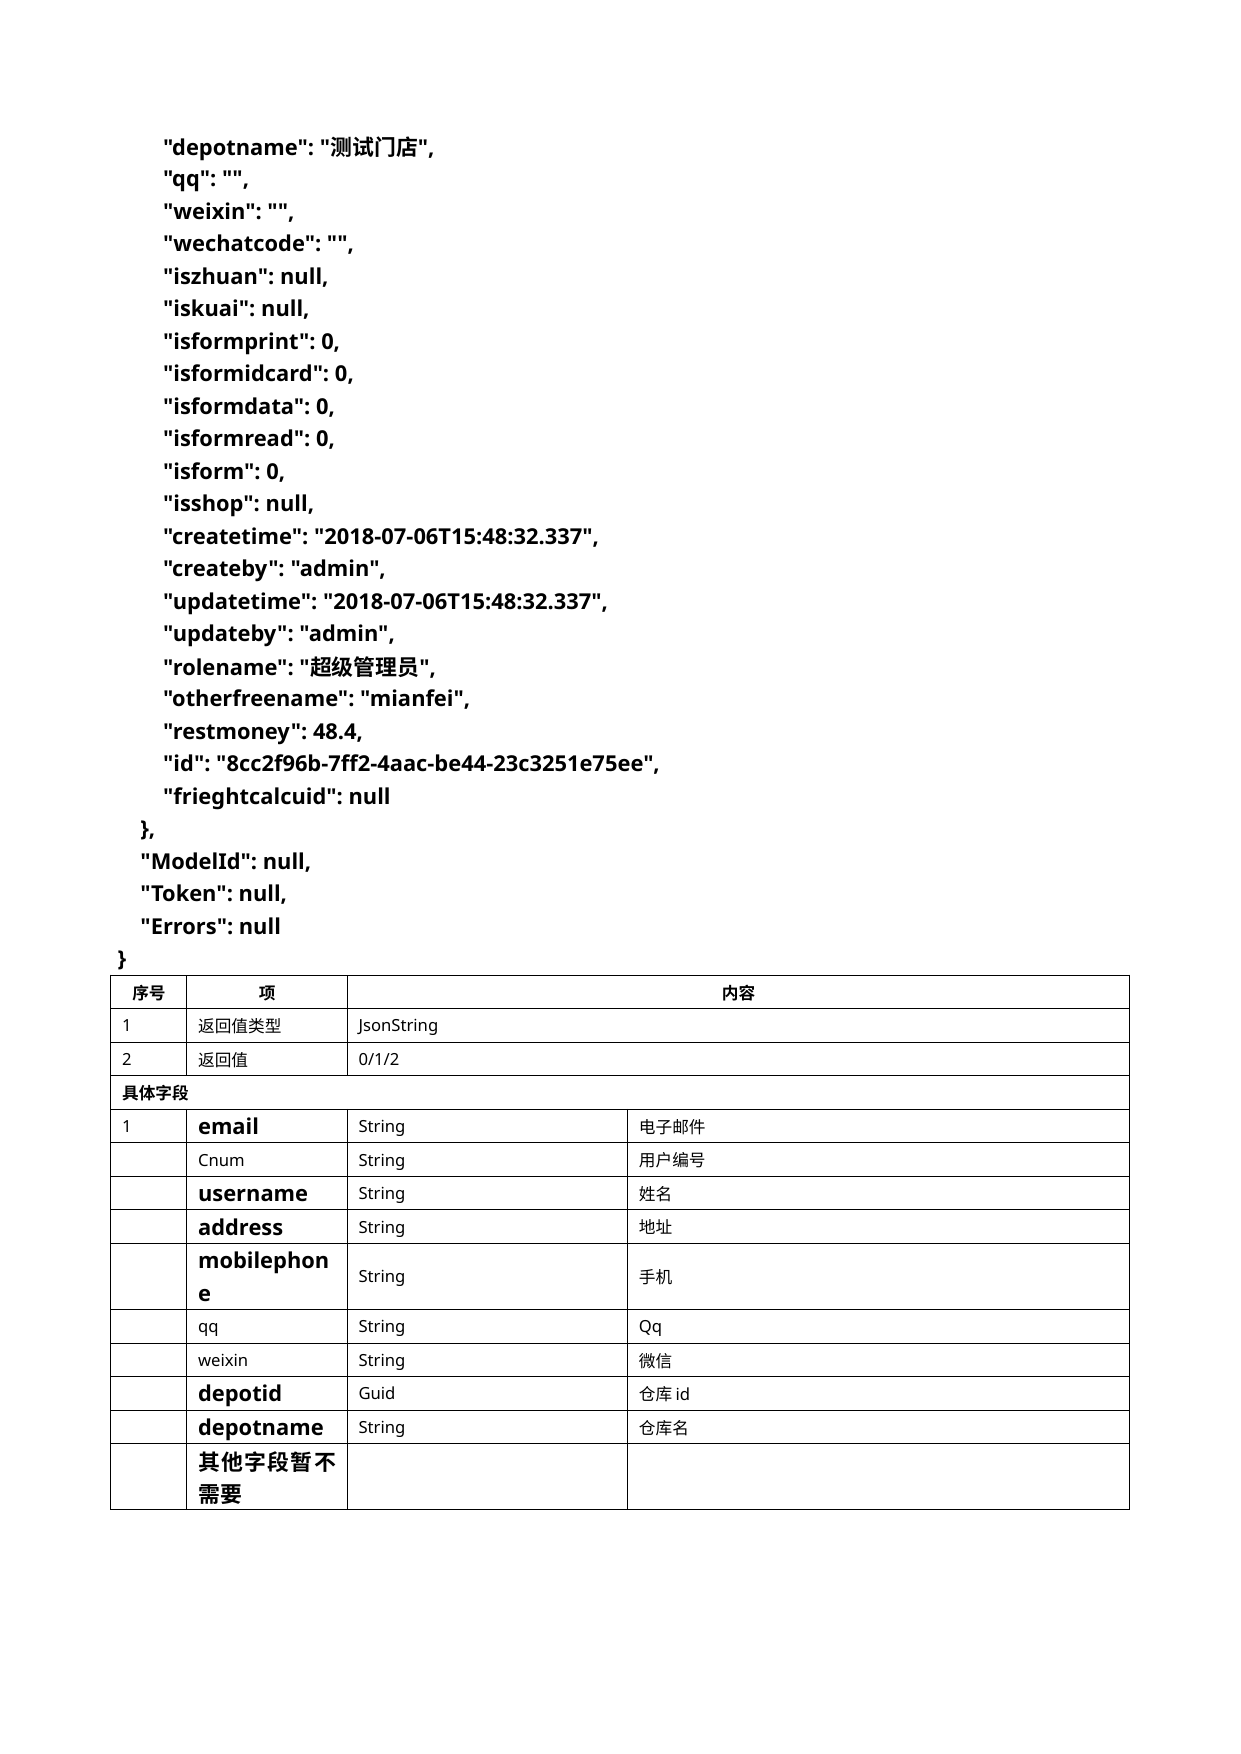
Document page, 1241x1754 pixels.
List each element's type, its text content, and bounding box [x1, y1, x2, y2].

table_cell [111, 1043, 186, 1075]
text "iszhuan": null, [74, 259, 1122, 292]
text "isformread": 0, [74, 422, 1122, 454]
text }, [74, 812, 1122, 844]
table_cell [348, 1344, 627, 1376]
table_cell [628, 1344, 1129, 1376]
text "qq": "", [74, 162, 1122, 194]
text "createtime": "2018-07-06T15:48:32.337", [74, 519, 1122, 552]
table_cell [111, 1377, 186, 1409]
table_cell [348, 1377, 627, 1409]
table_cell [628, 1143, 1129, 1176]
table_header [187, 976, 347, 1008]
text "Token": null, [74, 877, 1122, 909]
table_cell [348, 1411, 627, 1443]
text "ModelId": null, [74, 844, 1122, 877]
text "isform": 0, [74, 454, 1122, 487]
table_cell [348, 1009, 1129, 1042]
text "rolename": "超级管理员", [74, 649, 1122, 682]
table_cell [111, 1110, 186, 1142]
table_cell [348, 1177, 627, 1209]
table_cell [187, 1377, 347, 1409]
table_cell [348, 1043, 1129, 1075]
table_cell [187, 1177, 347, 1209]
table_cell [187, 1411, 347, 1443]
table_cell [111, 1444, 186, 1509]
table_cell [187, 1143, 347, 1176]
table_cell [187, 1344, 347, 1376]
text "weixin": "", [74, 194, 1122, 227]
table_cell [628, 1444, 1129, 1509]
text "depotname": "测试门店", [74, 129, 1122, 162]
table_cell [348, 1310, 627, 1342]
text "isshop": null, [74, 487, 1122, 519]
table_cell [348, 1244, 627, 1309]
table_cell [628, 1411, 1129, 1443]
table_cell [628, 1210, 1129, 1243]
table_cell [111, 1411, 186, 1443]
text "iskuai": null, [74, 292, 1122, 324]
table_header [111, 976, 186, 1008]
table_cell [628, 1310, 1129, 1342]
text "otherfreename": "mianfei", [74, 682, 1122, 714]
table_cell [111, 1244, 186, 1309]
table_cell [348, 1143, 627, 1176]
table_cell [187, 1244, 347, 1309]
text "restmoney": 48.4, [74, 714, 1122, 747]
text "createby": "admin", [74, 552, 1122, 584]
text "wechatcode": "", [74, 227, 1122, 259]
text "id": "8cc2f96b-7ff2-4aac-be44-23c3251e75ee", [74, 747, 1122, 779]
text "isformdata": 0, [74, 389, 1122, 422]
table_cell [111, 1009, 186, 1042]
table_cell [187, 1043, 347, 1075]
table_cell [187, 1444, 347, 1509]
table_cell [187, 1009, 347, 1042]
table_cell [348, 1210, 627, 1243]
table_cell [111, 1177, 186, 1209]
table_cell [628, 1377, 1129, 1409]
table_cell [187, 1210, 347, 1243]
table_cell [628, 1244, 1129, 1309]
text "isformprint": 0, [74, 324, 1122, 357]
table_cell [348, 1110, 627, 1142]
text "isformidcard": 0, [74, 357, 1122, 389]
text "updateby": "admin", [74, 617, 1122, 649]
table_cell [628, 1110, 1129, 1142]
text "updatetime": "2018-07-06T15:48:32.337", [74, 584, 1122, 617]
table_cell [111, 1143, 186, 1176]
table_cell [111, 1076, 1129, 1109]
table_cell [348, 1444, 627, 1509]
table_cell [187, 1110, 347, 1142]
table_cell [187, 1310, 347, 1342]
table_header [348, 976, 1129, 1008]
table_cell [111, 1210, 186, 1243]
text "frieghtcalcuid": null [74, 779, 1122, 812]
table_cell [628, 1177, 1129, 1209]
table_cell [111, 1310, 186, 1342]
text } [74, 942, 1122, 974]
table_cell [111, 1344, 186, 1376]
text "Errors": null [74, 909, 1122, 942]
